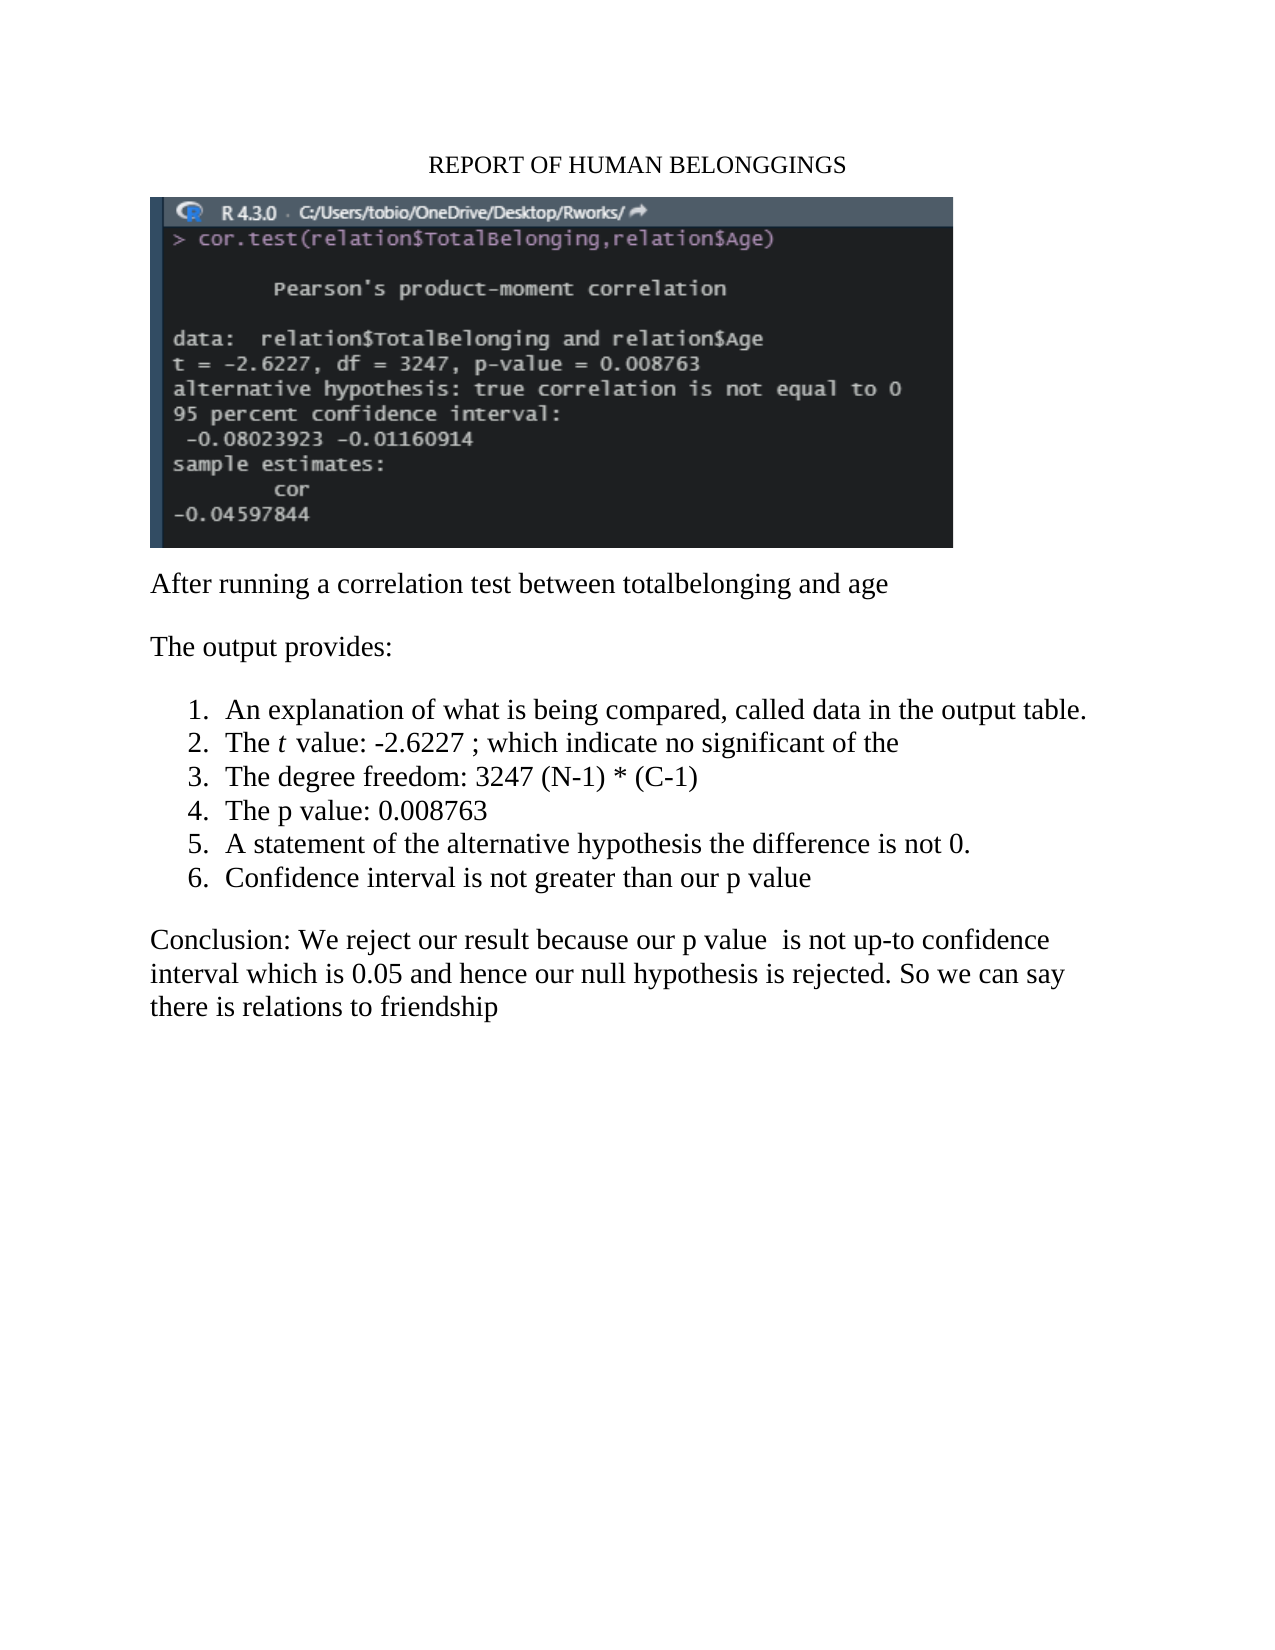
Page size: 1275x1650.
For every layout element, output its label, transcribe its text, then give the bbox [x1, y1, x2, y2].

list A statement of the alternative hypothesis the difference is not 0. [187, 826, 1125, 860]
list The degree freedom: 3247 (N-1) * (C-1) [187, 759, 1125, 793]
text Conclusion: We reject our result because our p value is not up-to confidence interval which is 0.05 and hence our null hypothesis is rejected. So we can say there is relations to friendship [150, 922, 1125, 1023]
list An explanation of what is being compared, called data in the output table. [187, 692, 1125, 726]
picture [150, 197, 954, 548]
list The p value: 0.008763 [187, 793, 1125, 826]
text The output provides: [150, 629, 1125, 663]
list The t value: -2.6227 ; which indicate no significant of the [187, 726, 1125, 759]
list Confidence interval is not greater than our p value [187, 860, 1125, 893]
text REPORT OF HUMAN BELONGGINGS [150, 150, 1125, 179]
text After running a correlation test between totalbelonging and age [150, 567, 1125, 600]
